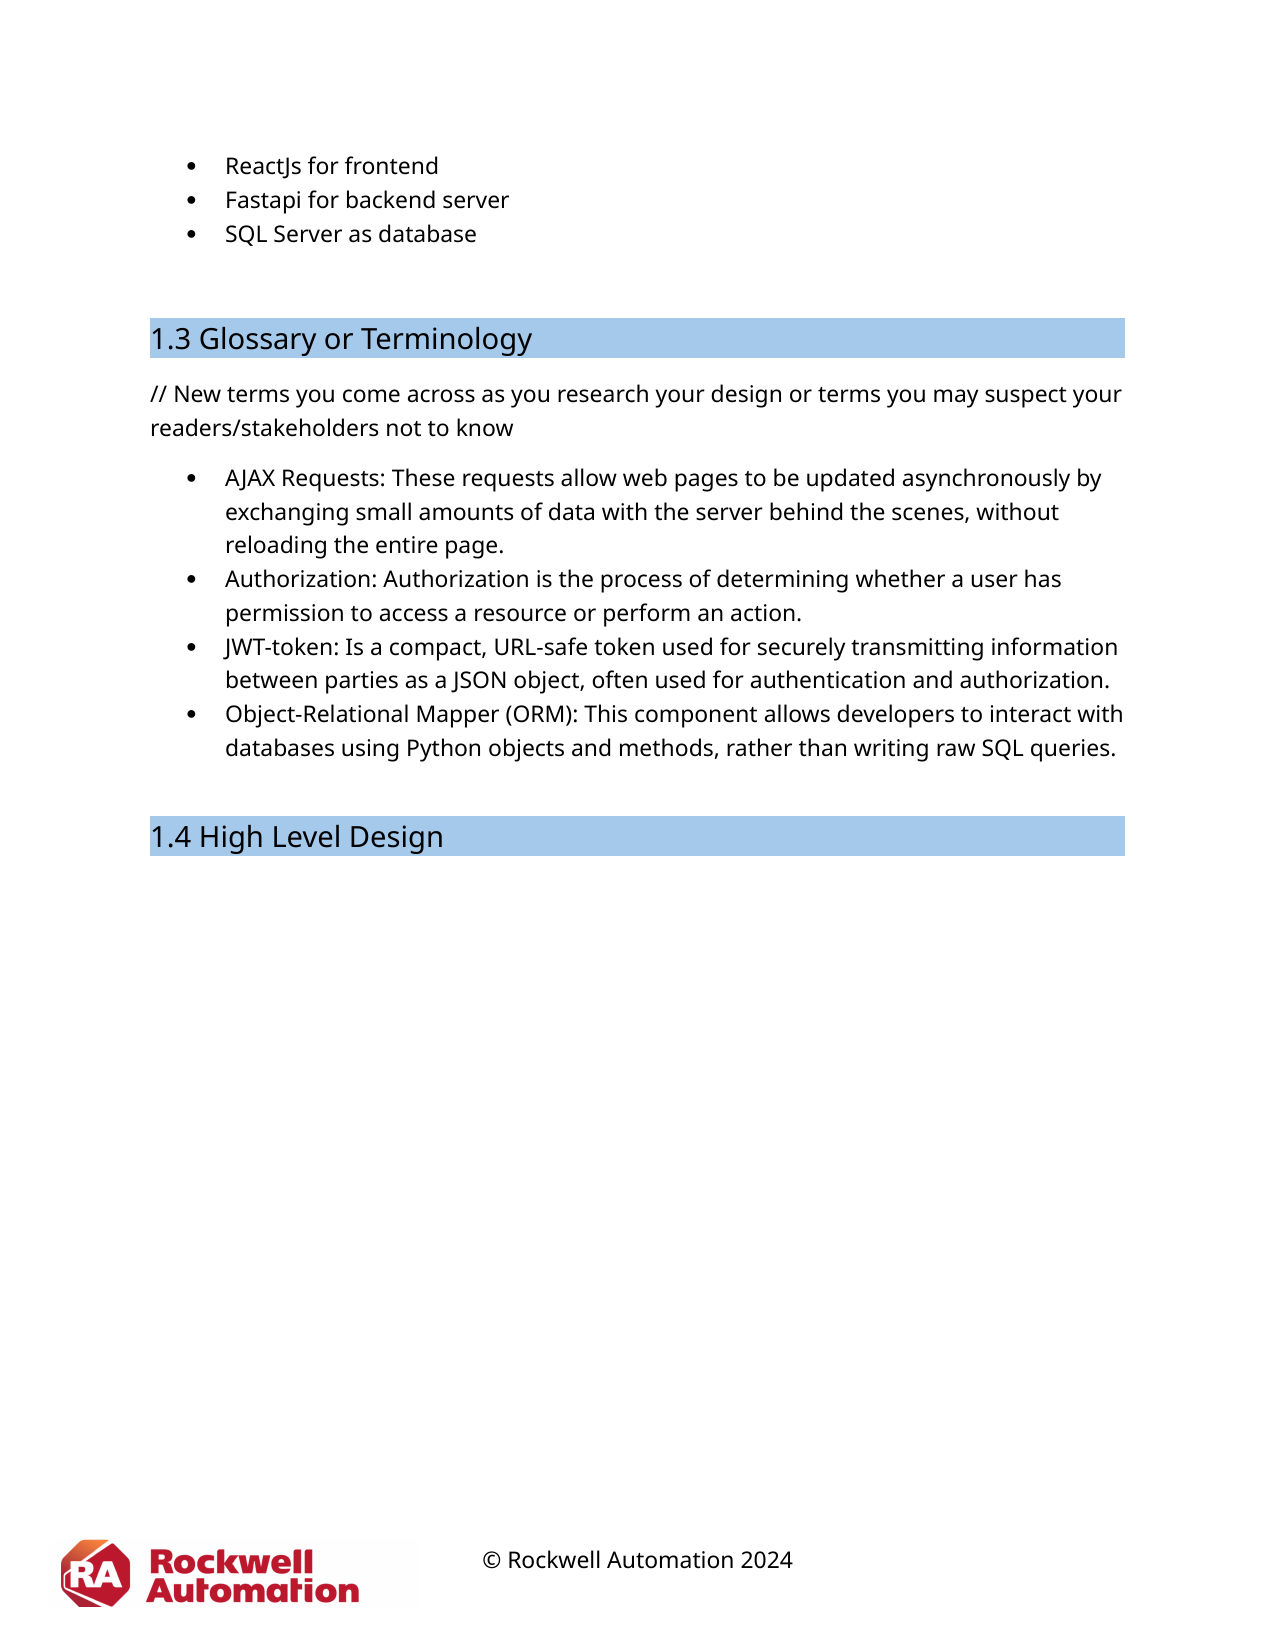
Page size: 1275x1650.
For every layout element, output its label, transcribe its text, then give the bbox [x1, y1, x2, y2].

text // New terms you come across as you research your design or terms you may suspect your readers/stakeholders not to know [150, 378, 1125, 443]
text 1.3 Glossary or Terminology [150, 318, 1125, 358]
list SQL Server as database [187, 217, 1125, 249]
list Object-Relational Mapper (ORM): This component allows developers to interact with databases using Python objects and methods, rather than writing raw SQL queries. [187, 698, 1125, 763]
list JWT-token: Is a compact, URL-safe token used for securely transmitting information between parties as a JSON object, often used for authentication and authorization. [187, 631, 1125, 696]
text 1.4 High Level Design [150, 816, 1125, 856]
picture [48, 1538, 417, 1607]
list Fastapi for backend server [187, 184, 1125, 215]
list ReactJs for frontend [187, 150, 1125, 181]
list AJAX Requests: These requests allow web pages to be updated asynchronously by exchanging small amounts of data with the server behind the scenes, without reloading the entire page. [187, 462, 1125, 561]
list Authorization: Authorization is the process of determining whether a user has permission to access a resource or perform an action. [187, 563, 1125, 628]
